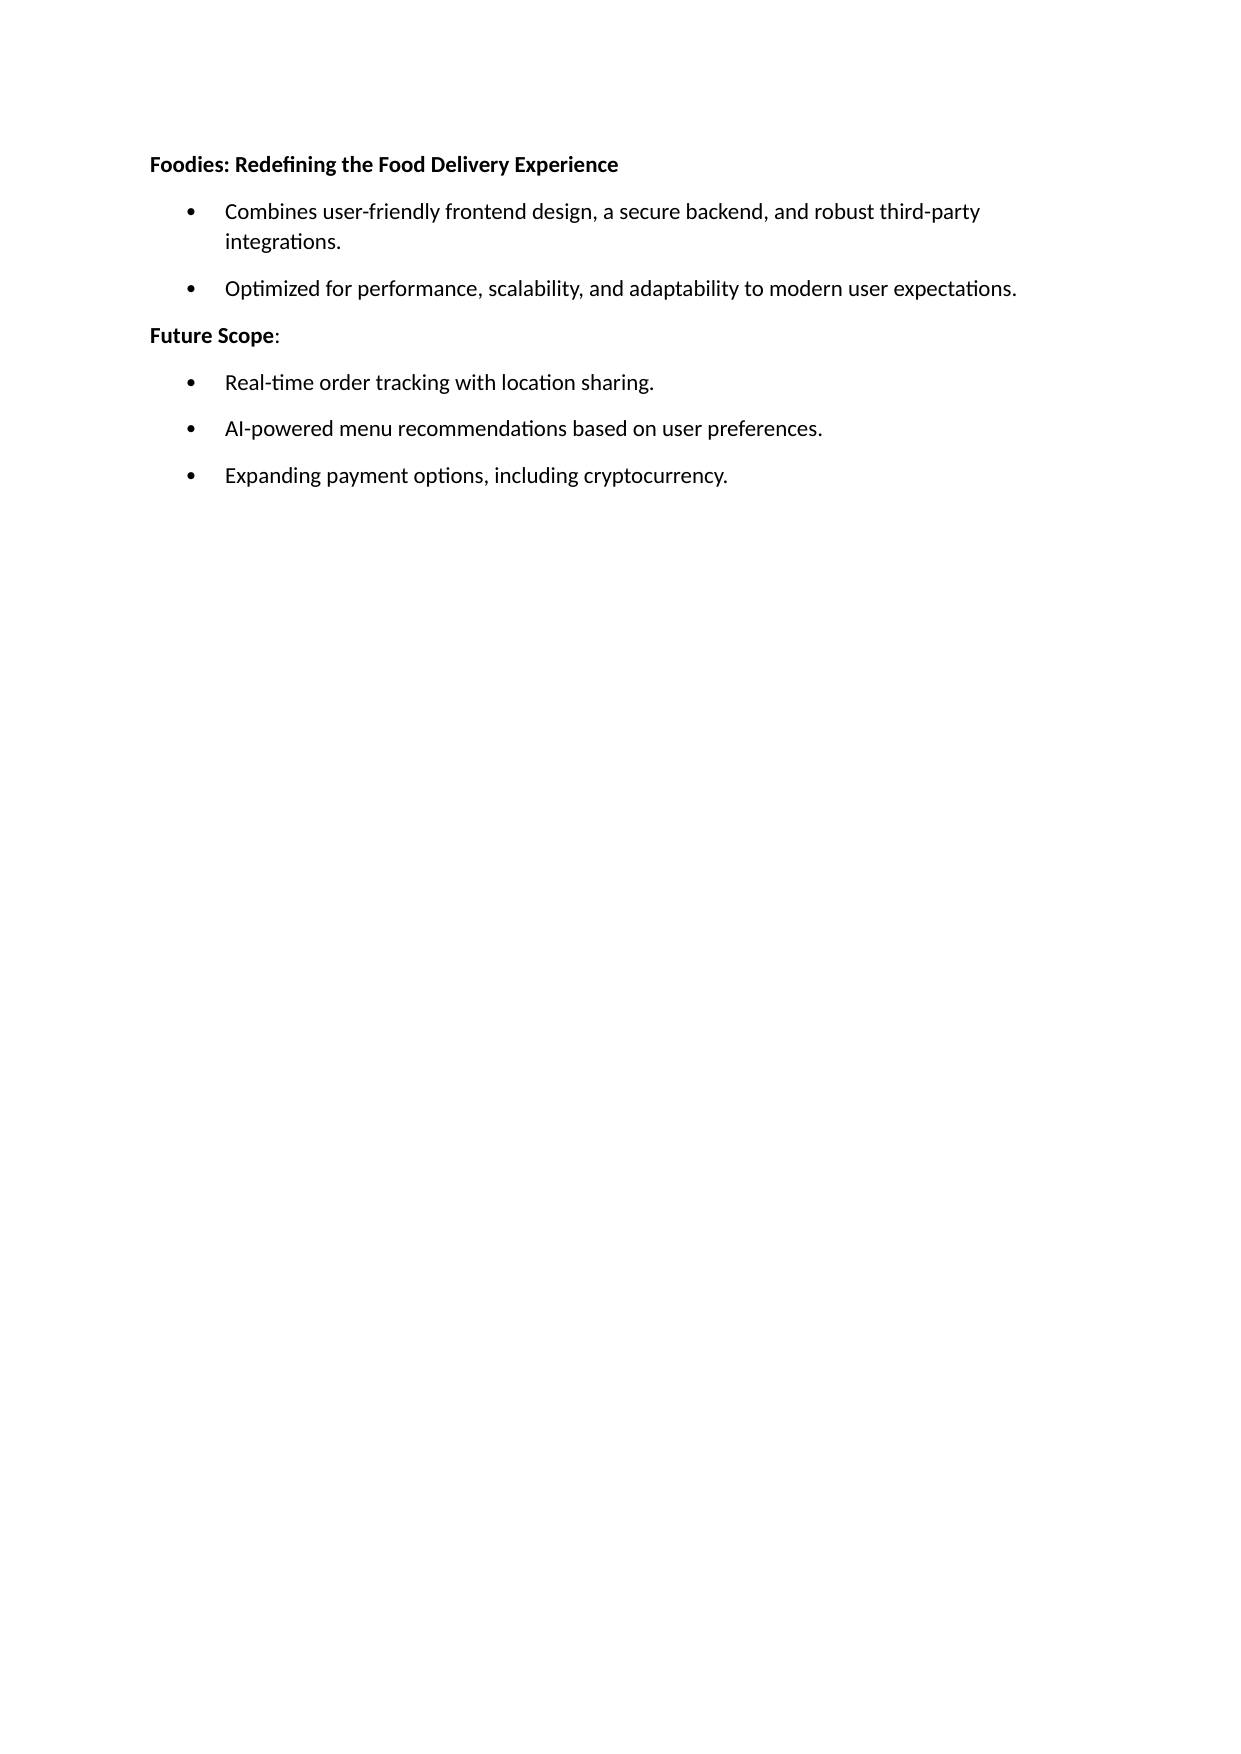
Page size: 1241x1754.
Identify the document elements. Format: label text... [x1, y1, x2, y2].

list Combines user-friendly frontend design, a secure backend, and robust third-party integrations. [187, 197, 1090, 255]
text Future Scope: [150, 321, 1090, 349]
text Foodies: Redefining the Food Delivery Experience [150, 150, 1090, 178]
list Real-time order tracking with location sharing. [187, 368, 1090, 396]
list AI-powered menu recommendations based on user preferences. [187, 414, 1090, 443]
list Optimized for performance, scalability, and adaptability to modern user expectations. [187, 274, 1090, 302]
list Expanding payment options, including cryptocurrency. [187, 461, 1090, 489]
